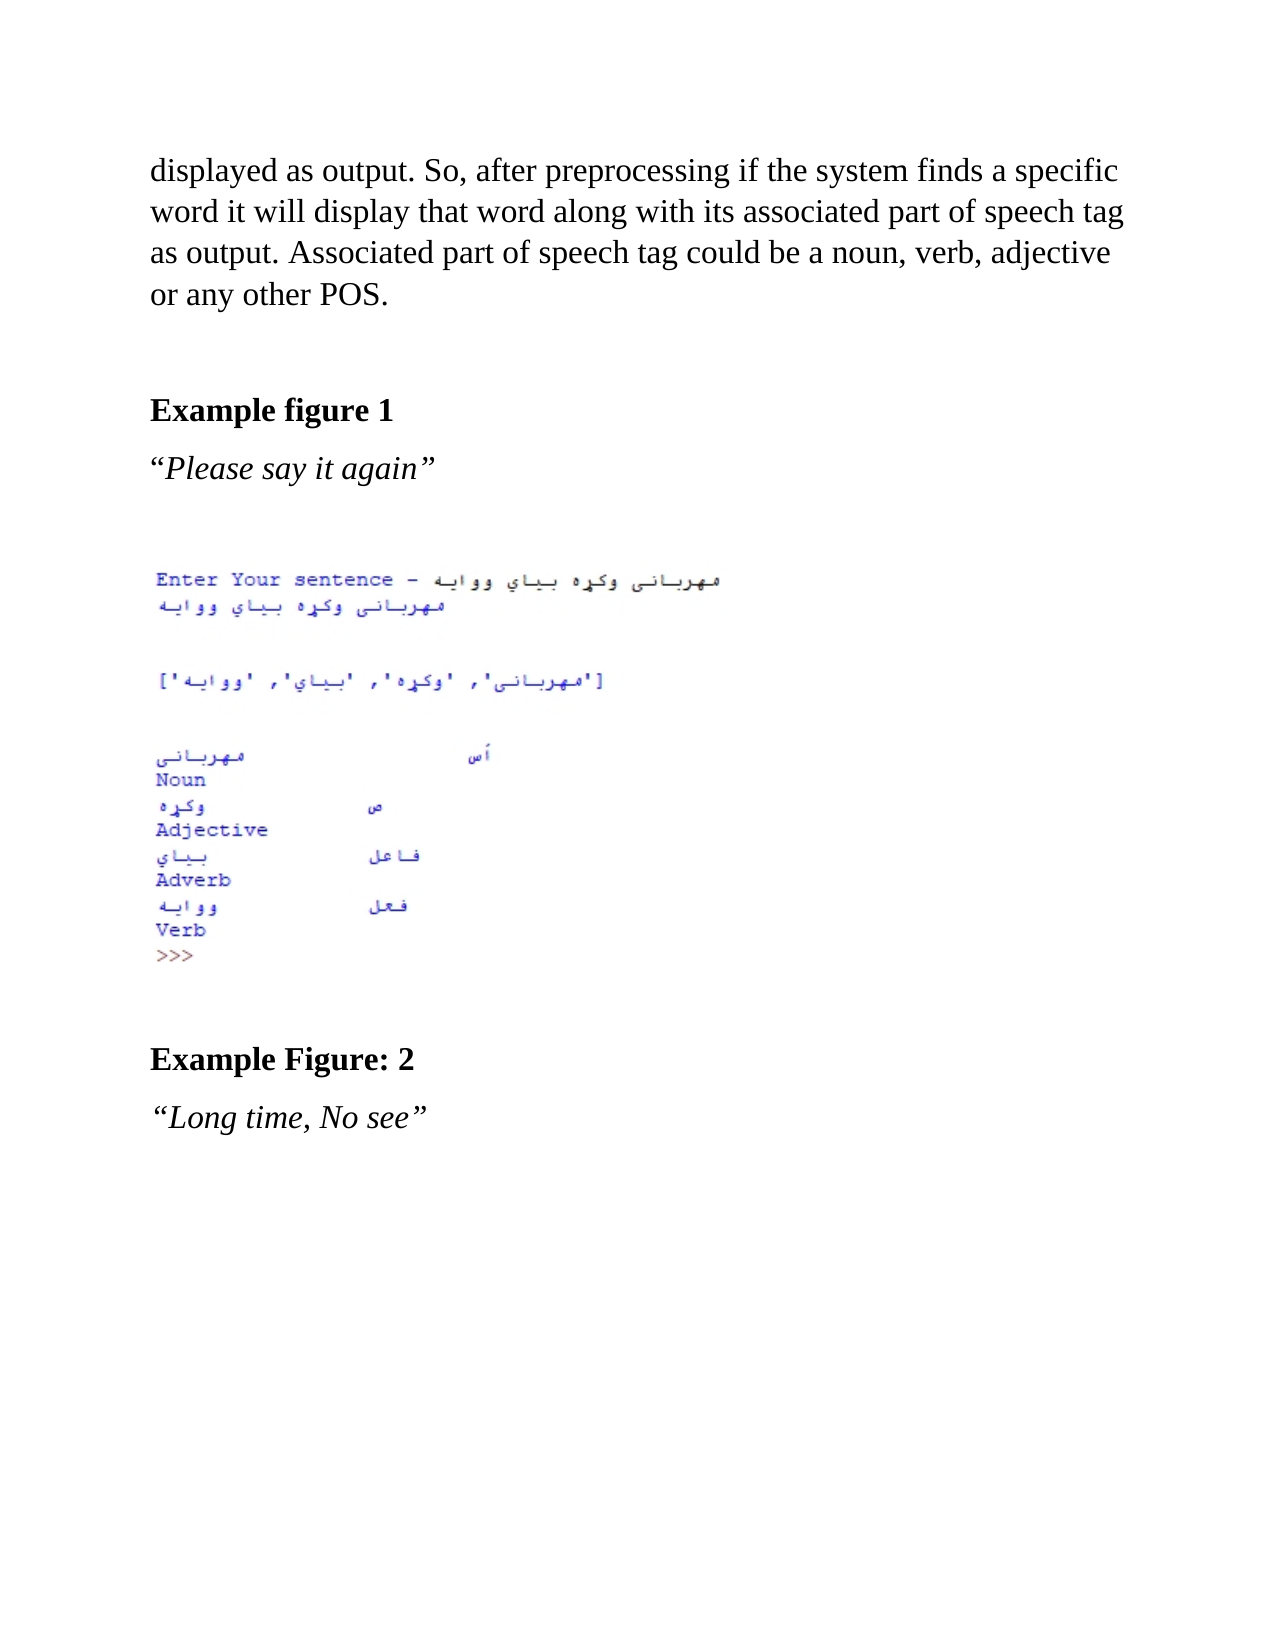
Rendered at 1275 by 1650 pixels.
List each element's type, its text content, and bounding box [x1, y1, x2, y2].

picture [150, 564, 846, 963]
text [150, 150, 1125, 312]
text “Please say it again” [150, 448, 1125, 486]
text “Long time, No see” [150, 1097, 1125, 1136]
text Example figure 1 [150, 390, 1125, 428]
text Example Figure: 2 [150, 1039, 1125, 1078]
